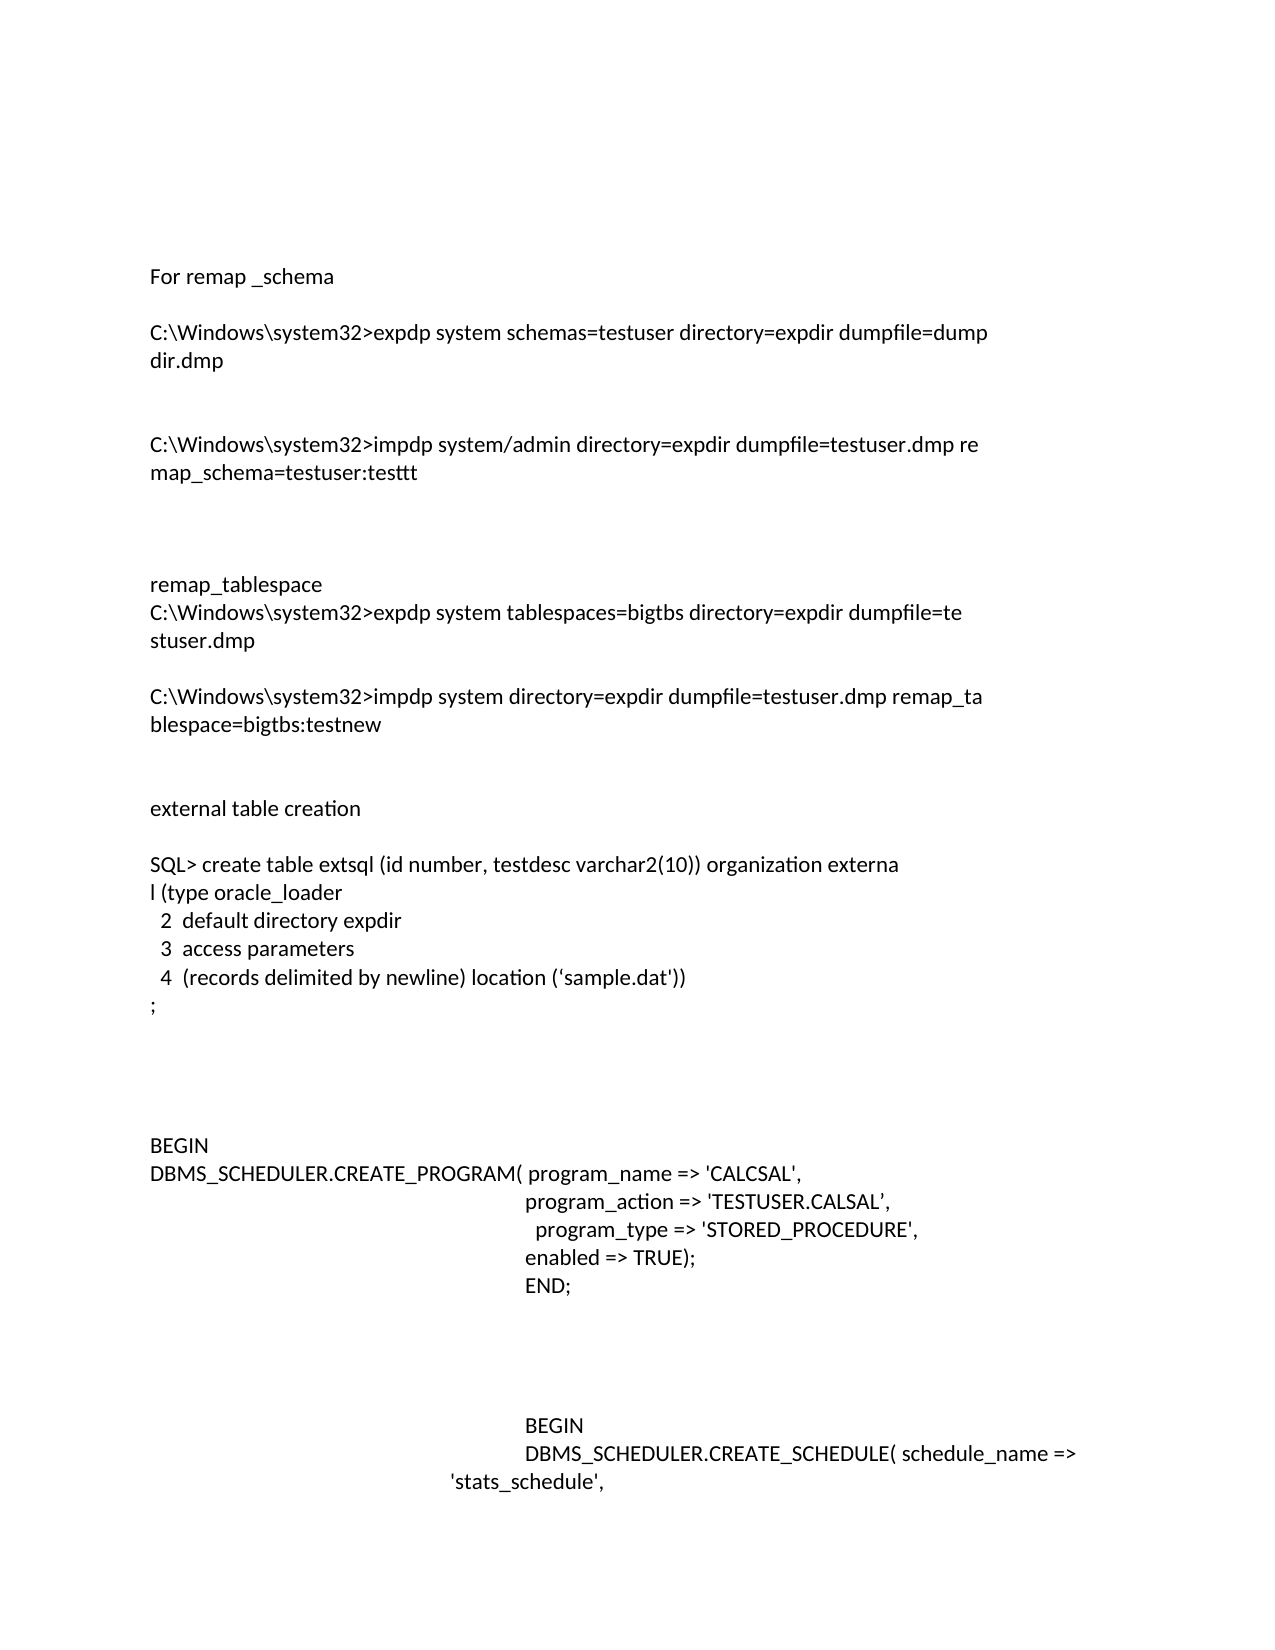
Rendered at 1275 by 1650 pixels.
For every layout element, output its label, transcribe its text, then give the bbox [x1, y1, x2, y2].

text l (type oracle_loader [150, 878, 1125, 907]
text C:\Windows\system32>impdp system directory=expdir dumpfile=testuser.dmp remap_ta [150, 682, 1125, 710]
text 2 default directory expdir [150, 907, 1125, 934]
text 3 access parameters [150, 934, 1125, 963]
text map_schema=testuser:testtt [150, 458, 1125, 486]
text DBMS_SCHEDULER.CREATE_PROGRAM( program_name => 'CALCSAL', [150, 1159, 1125, 1187]
text C:\Windows\system32>expdp system tablespaces=bigtbs directory=expdir dumpfile=te [150, 598, 1125, 626]
text END; [450, 1271, 1125, 1299]
text program_action => 'TESTUSER.CALSAL’, [525, 1187, 1125, 1215]
text program_type => 'STORED_PROCEDURE', [525, 1215, 1125, 1243]
text stuser.dmp [150, 626, 1125, 654]
text 4 (records delimited by newline) location (‘sample.dat')) [150, 963, 1125, 991]
text remap_tablespace [150, 570, 1125, 598]
text enabled => TRUE); [450, 1243, 1125, 1271]
text BEGIN [450, 1411, 1125, 1439]
text external table creation [150, 794, 1125, 822]
text C:\Windows\system32>impdp system/admin directory=expdir dumpfile=testuser.dmp re [150, 430, 1125, 458]
text For remap _schema [150, 262, 1125, 290]
text C:\Windows\system32>expdp system schemas=testuser directory=expdir dumpfile=dump [150, 318, 1125, 346]
text BEGIN [150, 1131, 1125, 1159]
text dir.dmp [150, 346, 1125, 374]
text SQL> create table extsql (id number, testdesc varchar2(10)) organization externa [150, 851, 1125, 878]
text DBMS_SCHEDULER.CREATE_SCHEDULE( schedule_name => 'stats_schedule', [450, 1439, 1125, 1495]
text ; [150, 991, 1125, 1019]
text blespace=bigtbs:testnew [150, 710, 1125, 738]
